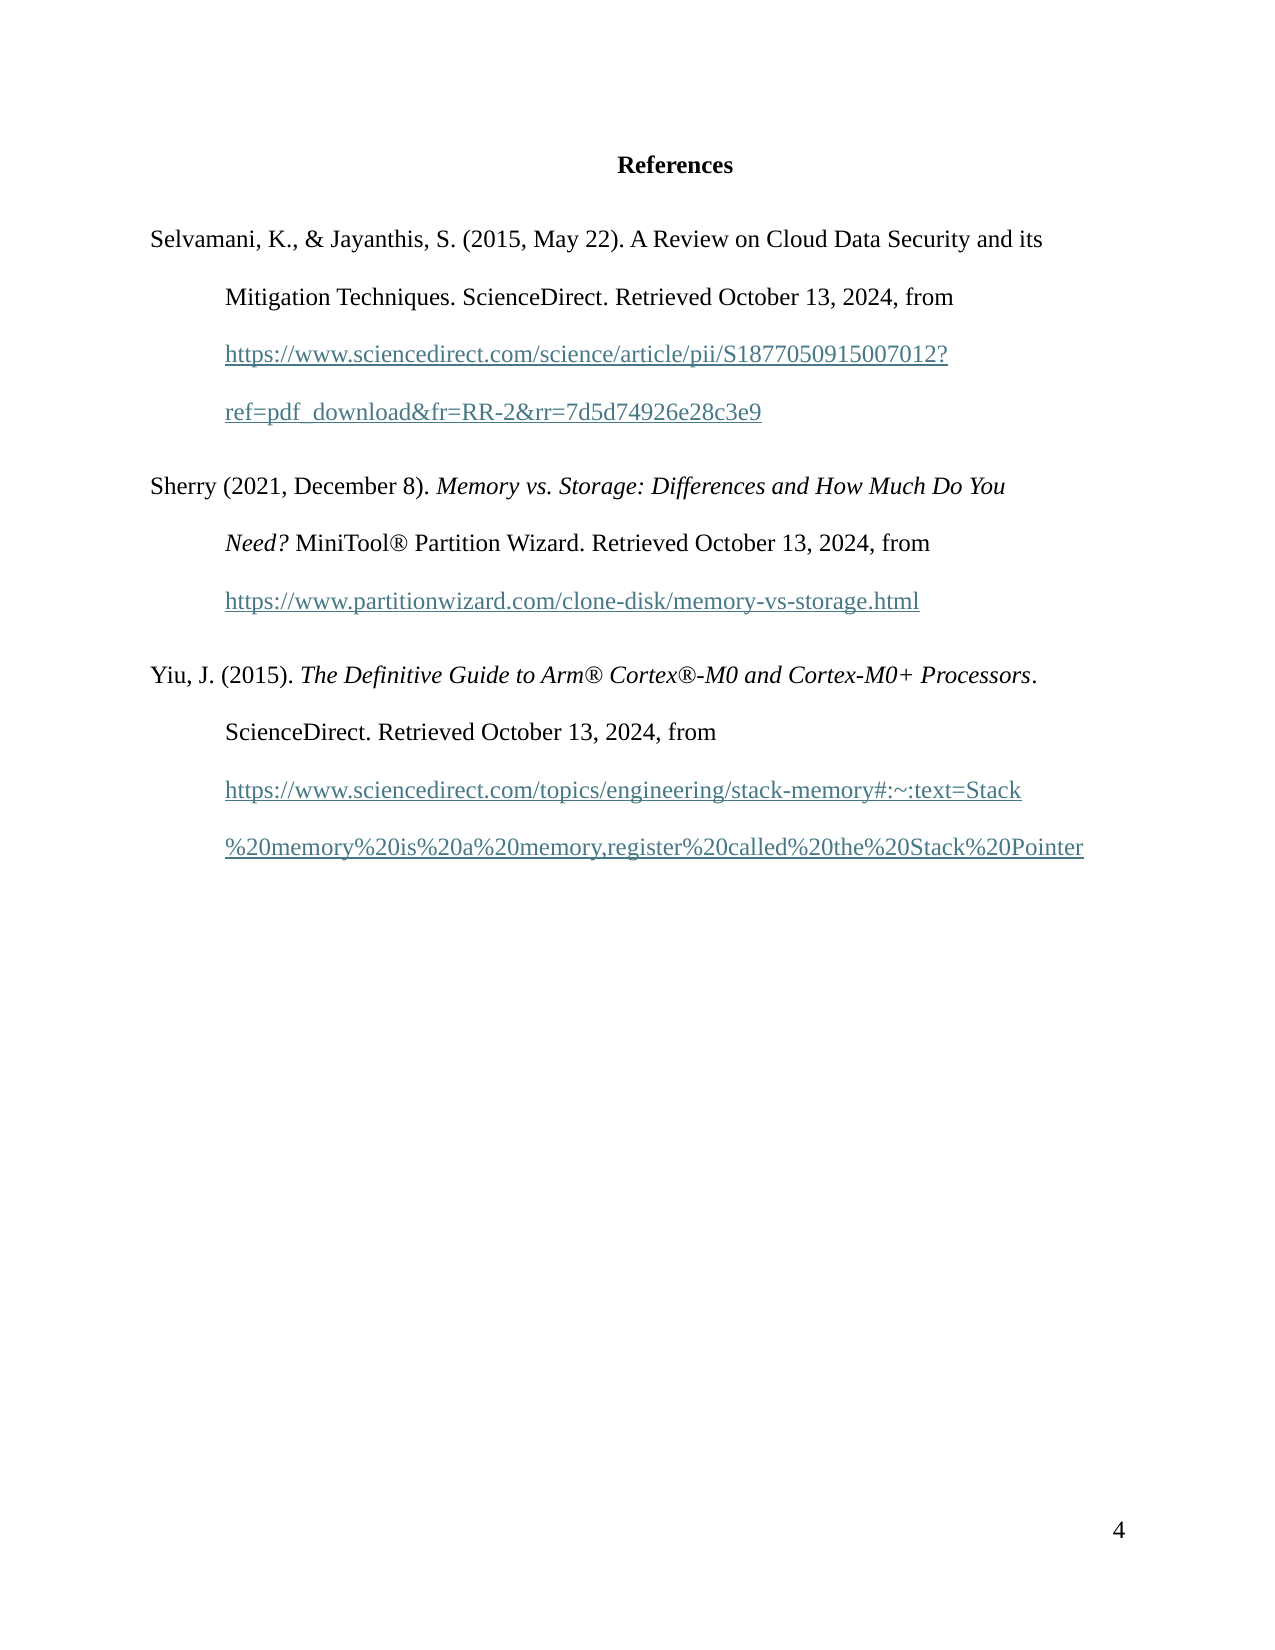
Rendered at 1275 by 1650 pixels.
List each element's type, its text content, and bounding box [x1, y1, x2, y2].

text Yiu, J. (2015). The Definitive Guide to Arm® Cortex®-M0 and Cortex-M0+ Processors. ScienceDirect. Retrieved October 13, 2024, from https://www.sciencedirect.com/topics/engineering/stack-memory#:~:text=Stack%20memory%20is%20a%20memory,register%20called%20the%20Stack%20Pointer [150, 660, 1125, 861]
text Sherry (2021, December 8). Memory vs. Storage: Differences and How Much Do You Need? MiniTool® Partition Wizard. Retrieved October 13, 2024, from https://www.partitionwizard.com/clone-disk/memory-vs-storage.html [150, 471, 1125, 614]
text References [150, 150, 1125, 179]
text Selvamani, K., & Jayanthis, S. (2015, May 22). A Review on Cloud Data Security and its Mitigation Techniques. ScienceDirect. Retrieved October 13, 2024, from https://www.sciencedirect.com/science/article/pii/S1877050915007012?ref=pdf_download&fr=RR-2&rr=7d5d74926e28c3e9 [150, 224, 1125, 425]
